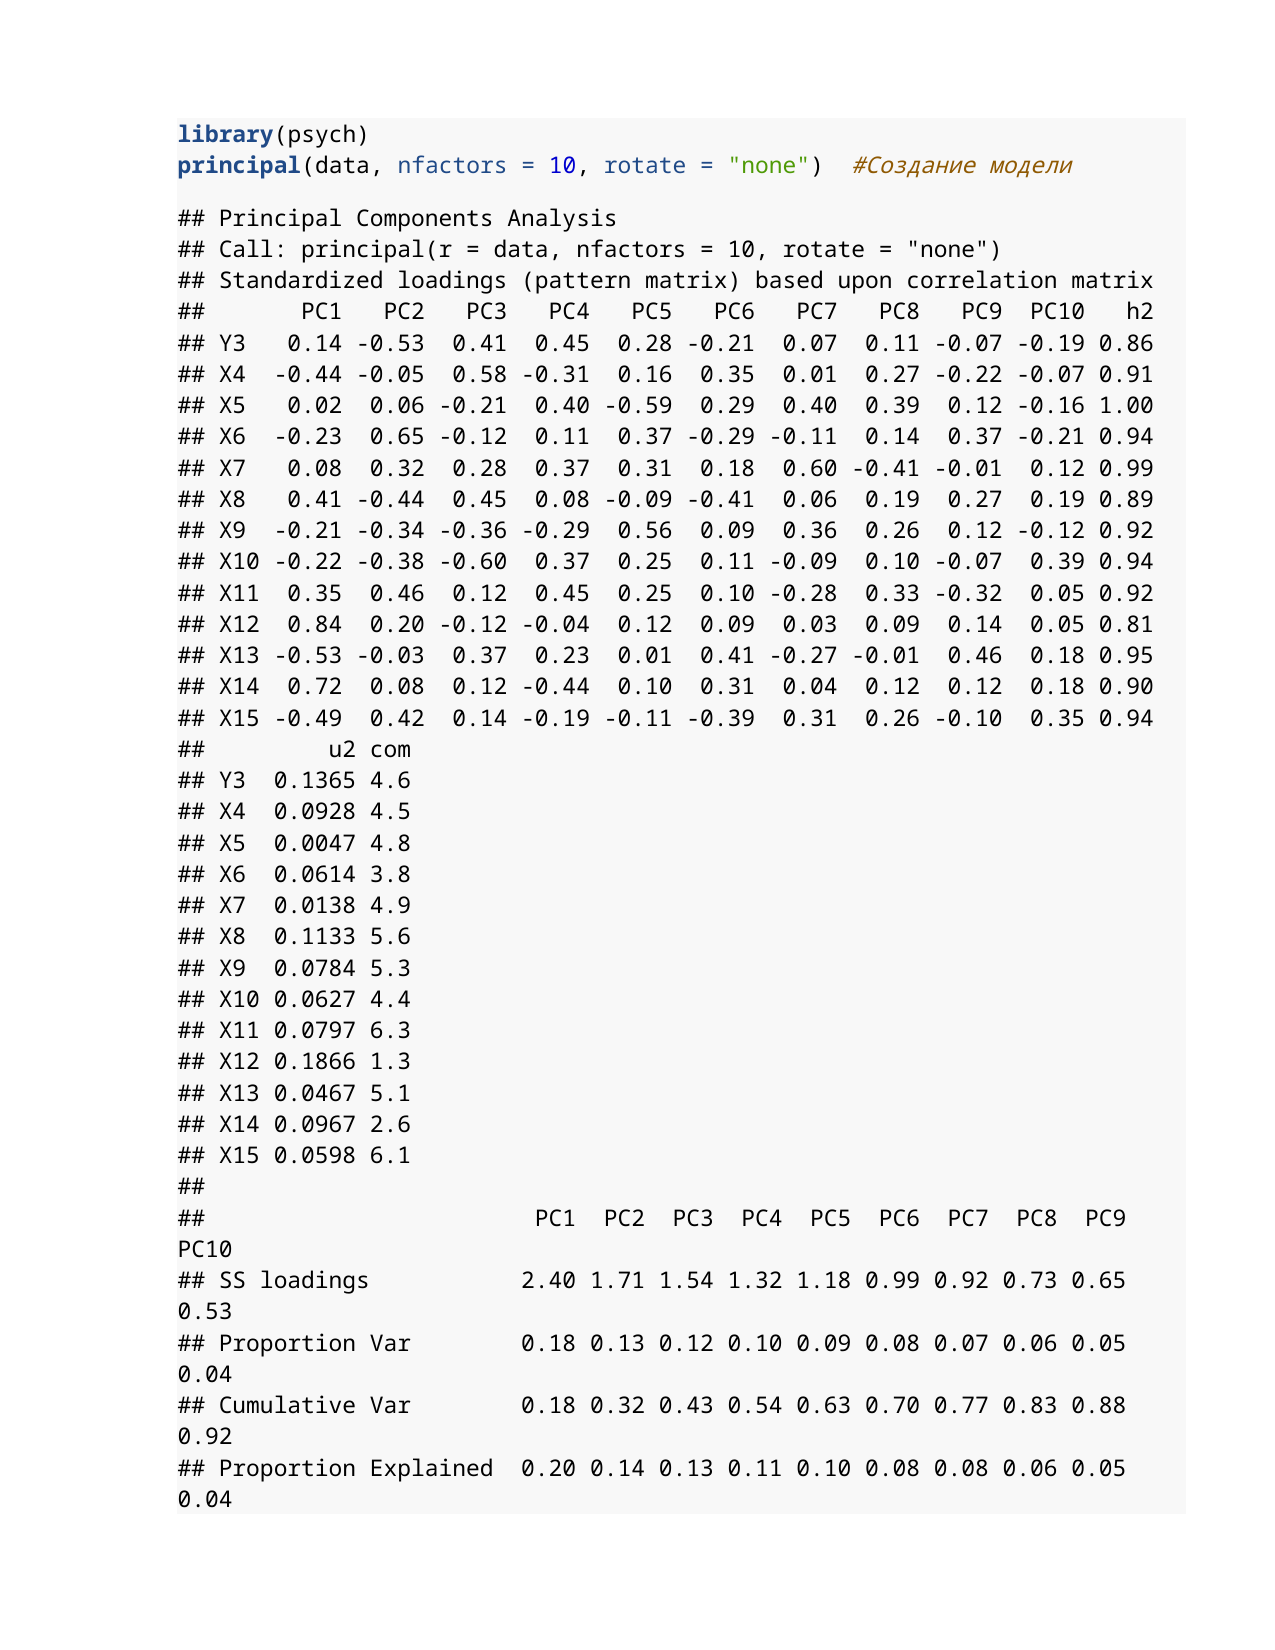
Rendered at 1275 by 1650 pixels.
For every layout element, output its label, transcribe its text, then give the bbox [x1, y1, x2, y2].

text library(psych) principal(data, nfactors = 10, rotate = "none") #Создание модели [370, 118, 1186, 181]
